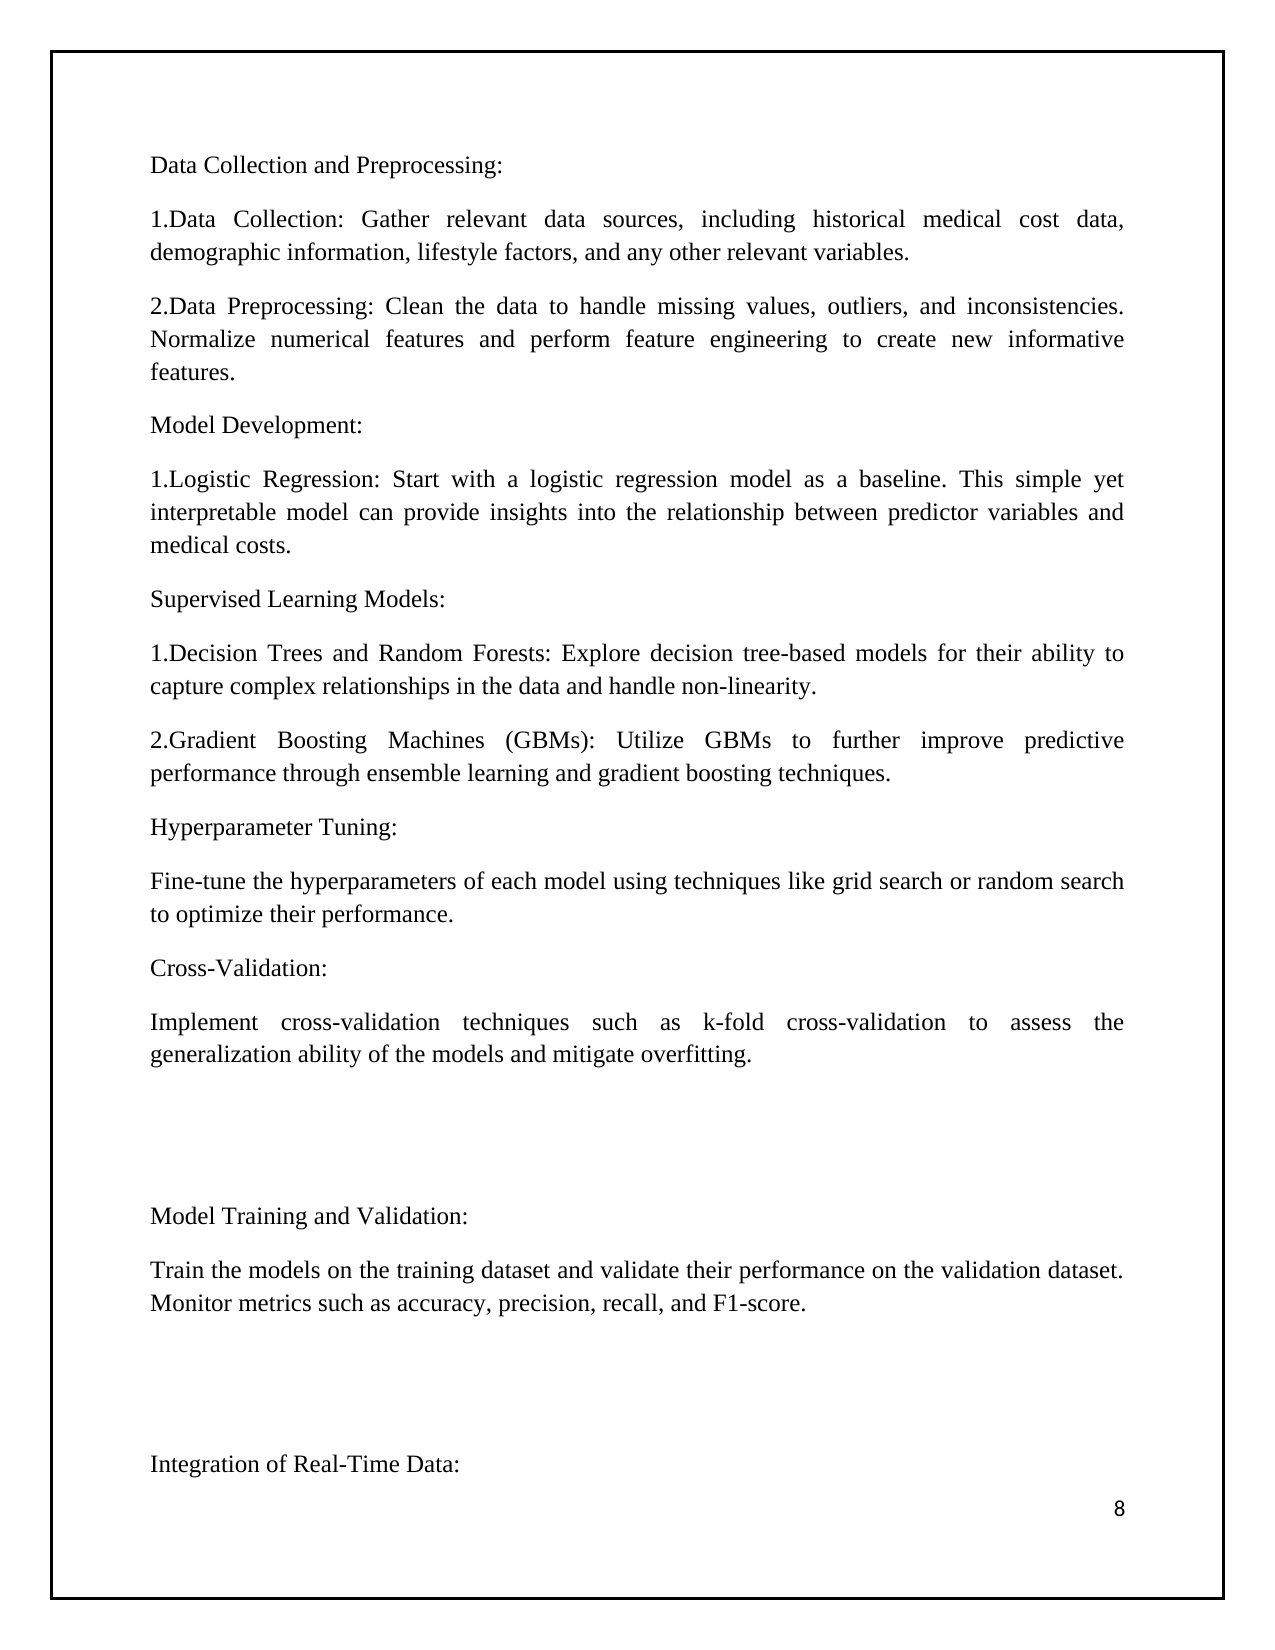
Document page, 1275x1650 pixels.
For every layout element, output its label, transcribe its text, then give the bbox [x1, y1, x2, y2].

text 2.Gradient Boosting Machines (GBMs): Utilize GBMs to further improve predictive performance through ensemble learning and gradient boosting techniques. [150, 725, 1125, 787]
text Implement cross-validation techniques such as k-fold cross-validation to assess the generalization ability of the models and mitigate overfitting. [150, 1007, 1125, 1068]
text Fine-tune the hyperparameters of each model using techniques like grid search or random search to optimize their performance. [150, 866, 1125, 928]
text Supervised Learning Models: [150, 584, 1125, 613]
text Train the models on the training dataset and validate their performance on the validation dataset. Monitor metrics such as accuracy, precision, recall, and F1-score. [150, 1255, 1125, 1317]
text Data Collection and Preprocessing: [150, 150, 1125, 179]
text 2.Data Preprocessing: Clean the data to handle missing values, outliers, and inconsistencies. Normalize numerical features and perform feature engineering to create new informative features. [150, 291, 1125, 386]
text 1.Decision Trees and Random Forests: Explore decision tree-based models for their ability to capture complex relationships in the data and handle non-linearity. [150, 638, 1125, 700]
text Hyperparameter Tuning: [150, 812, 1125, 841]
text Model Development: [150, 411, 1125, 439]
text Cross-Validation: [150, 953, 1125, 981]
text 1.Data Collection: Gather relevant data sources, including historical medical cost data, demographic information, lifestyle factors, and any other relevant variables. [150, 204, 1125, 266]
text Model Training and Validation: [150, 1201, 1125, 1230]
text 1.Logistic Regression: Start with a logistic regression model as a baseline. This simple yet interpretable model can provide insights into the relationship between predictor variables and medical costs. [150, 464, 1125, 559]
text Integration of Real-Time Data: [150, 1449, 1125, 1478]
